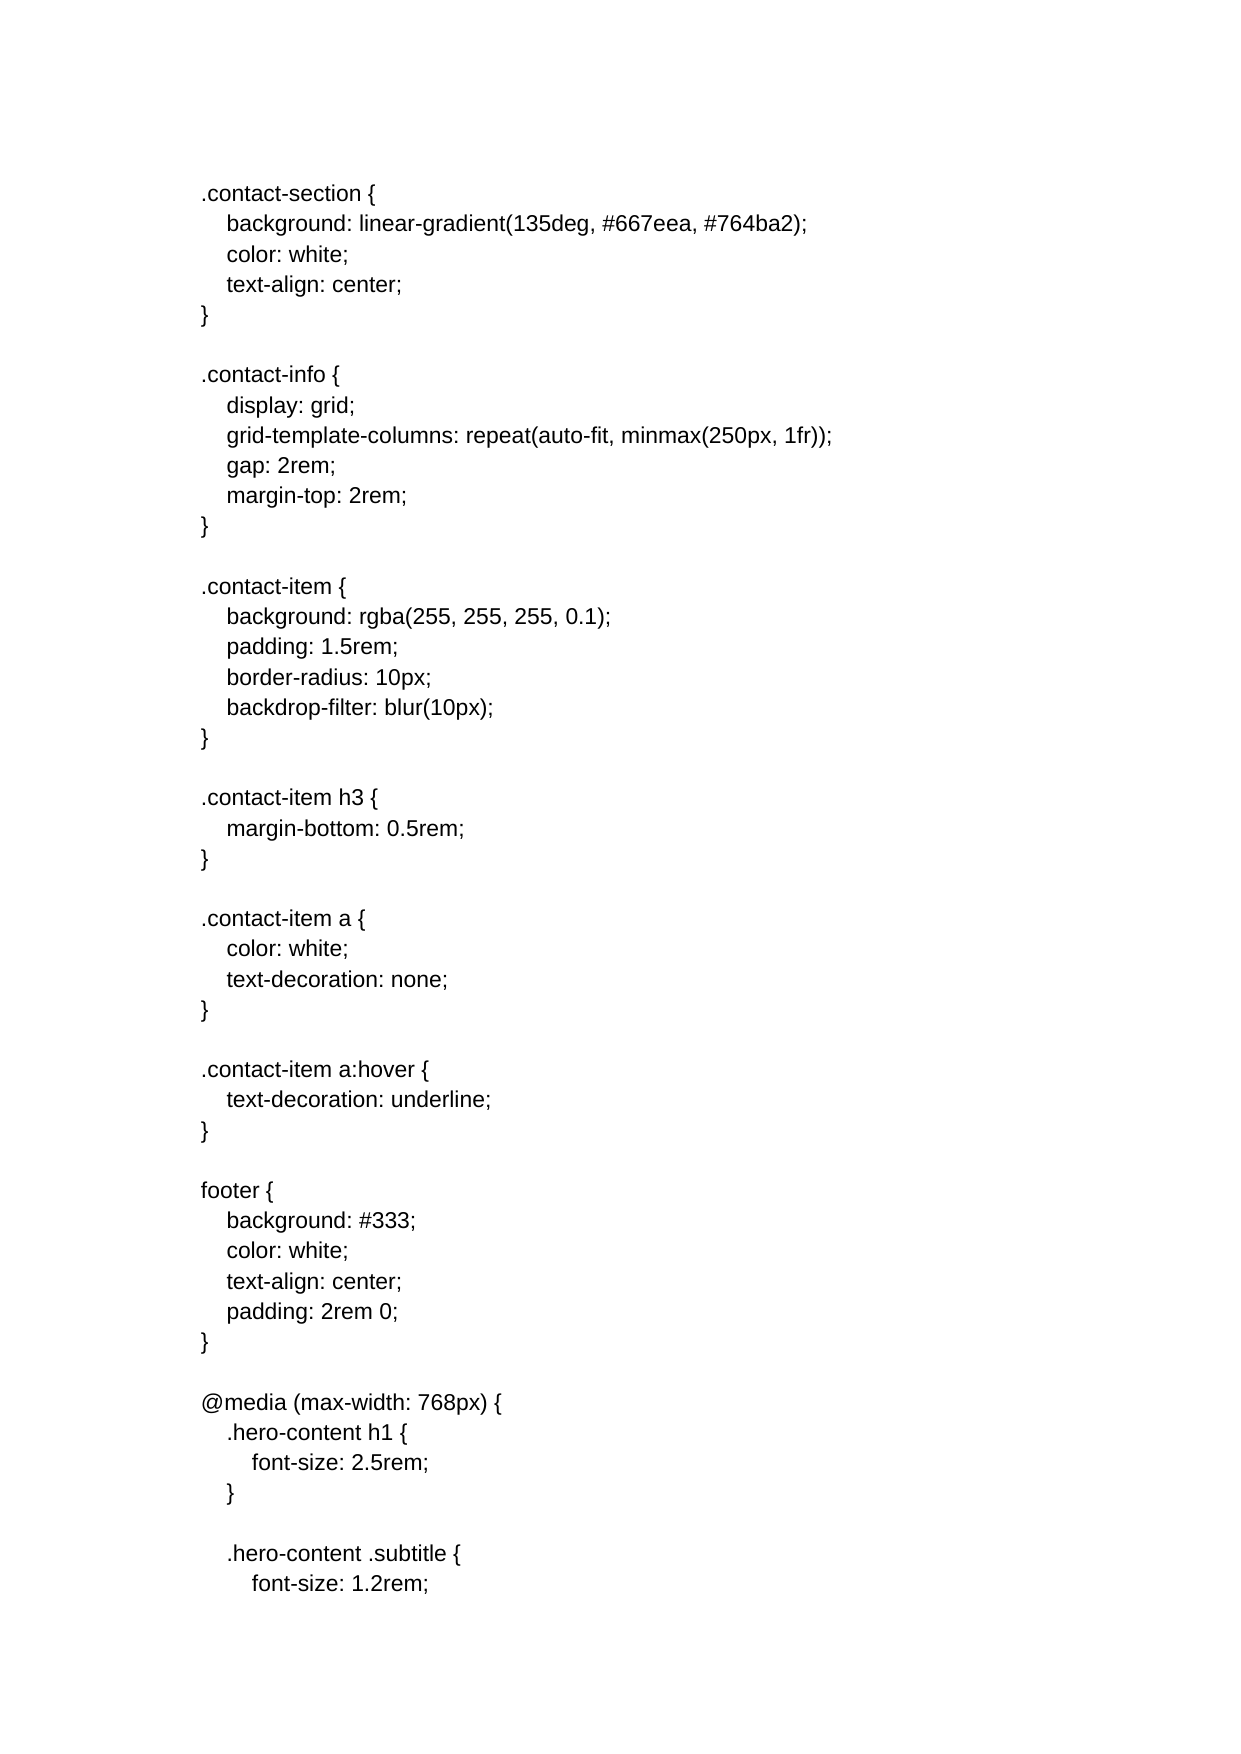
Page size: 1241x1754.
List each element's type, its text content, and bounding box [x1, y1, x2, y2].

text padding: 2rem 0; [150, 1298, 1090, 1324]
text margin-top: 2rem; [150, 482, 1090, 509]
text } [150, 996, 1090, 1022]
text .contact-item a { [150, 905, 1090, 932]
text background: rgba(255, 255, 255, 0.1); [150, 603, 1090, 629]
text color: white; [150, 1237, 1090, 1264]
text color: white; [150, 241, 1090, 267]
text .hero-content .subtitle { [150, 1539, 1090, 1566]
text backdrop-filter: blur(10px); [150, 694, 1090, 720]
text text-align: center; [150, 1268, 1090, 1294]
text display: grid; [150, 392, 1090, 418]
text } [150, 1479, 1090, 1506]
text @media (max-width: 768px) { [150, 1388, 1090, 1415]
text background: linear-gradient(135deg, #667eea, #764ba2); [150, 210, 1090, 237]
text text-decoration: none; [150, 966, 1090, 992]
text margin-bottom: 0.5rem; [150, 814, 1090, 841]
text text-align: center; [150, 271, 1090, 297]
text .contact-info { [150, 361, 1090, 388]
text } [150, 1117, 1090, 1143]
text .contact-item a:hover { [150, 1056, 1090, 1083]
text padding: 1.5rem; [150, 633, 1090, 660]
text footer { [150, 1177, 1090, 1203]
text .contact-section { [150, 180, 1090, 207]
text .hero-content h1 { [150, 1419, 1090, 1445]
text } [150, 512, 1090, 539]
text font-size: 1.2rem; [150, 1570, 1090, 1596]
text .contact-item { [150, 573, 1090, 599]
text } [150, 301, 1090, 327]
text font-size: 2.5rem; [150, 1449, 1090, 1475]
text gap: 2rem; [150, 452, 1090, 478]
text } [150, 1328, 1090, 1354]
text text-decoration: underline; [150, 1086, 1090, 1113]
text grid-template-columns: repeat(auto-fit, minmax(250px, 1fr)); [150, 422, 1090, 448]
text border-radius: 10px; [150, 663, 1090, 690]
text } [150, 845, 1090, 871]
text } [150, 724, 1090, 750]
text background: #333; [150, 1207, 1090, 1234]
text .contact-item h3 { [150, 784, 1090, 811]
text color: white; [150, 935, 1090, 962]
